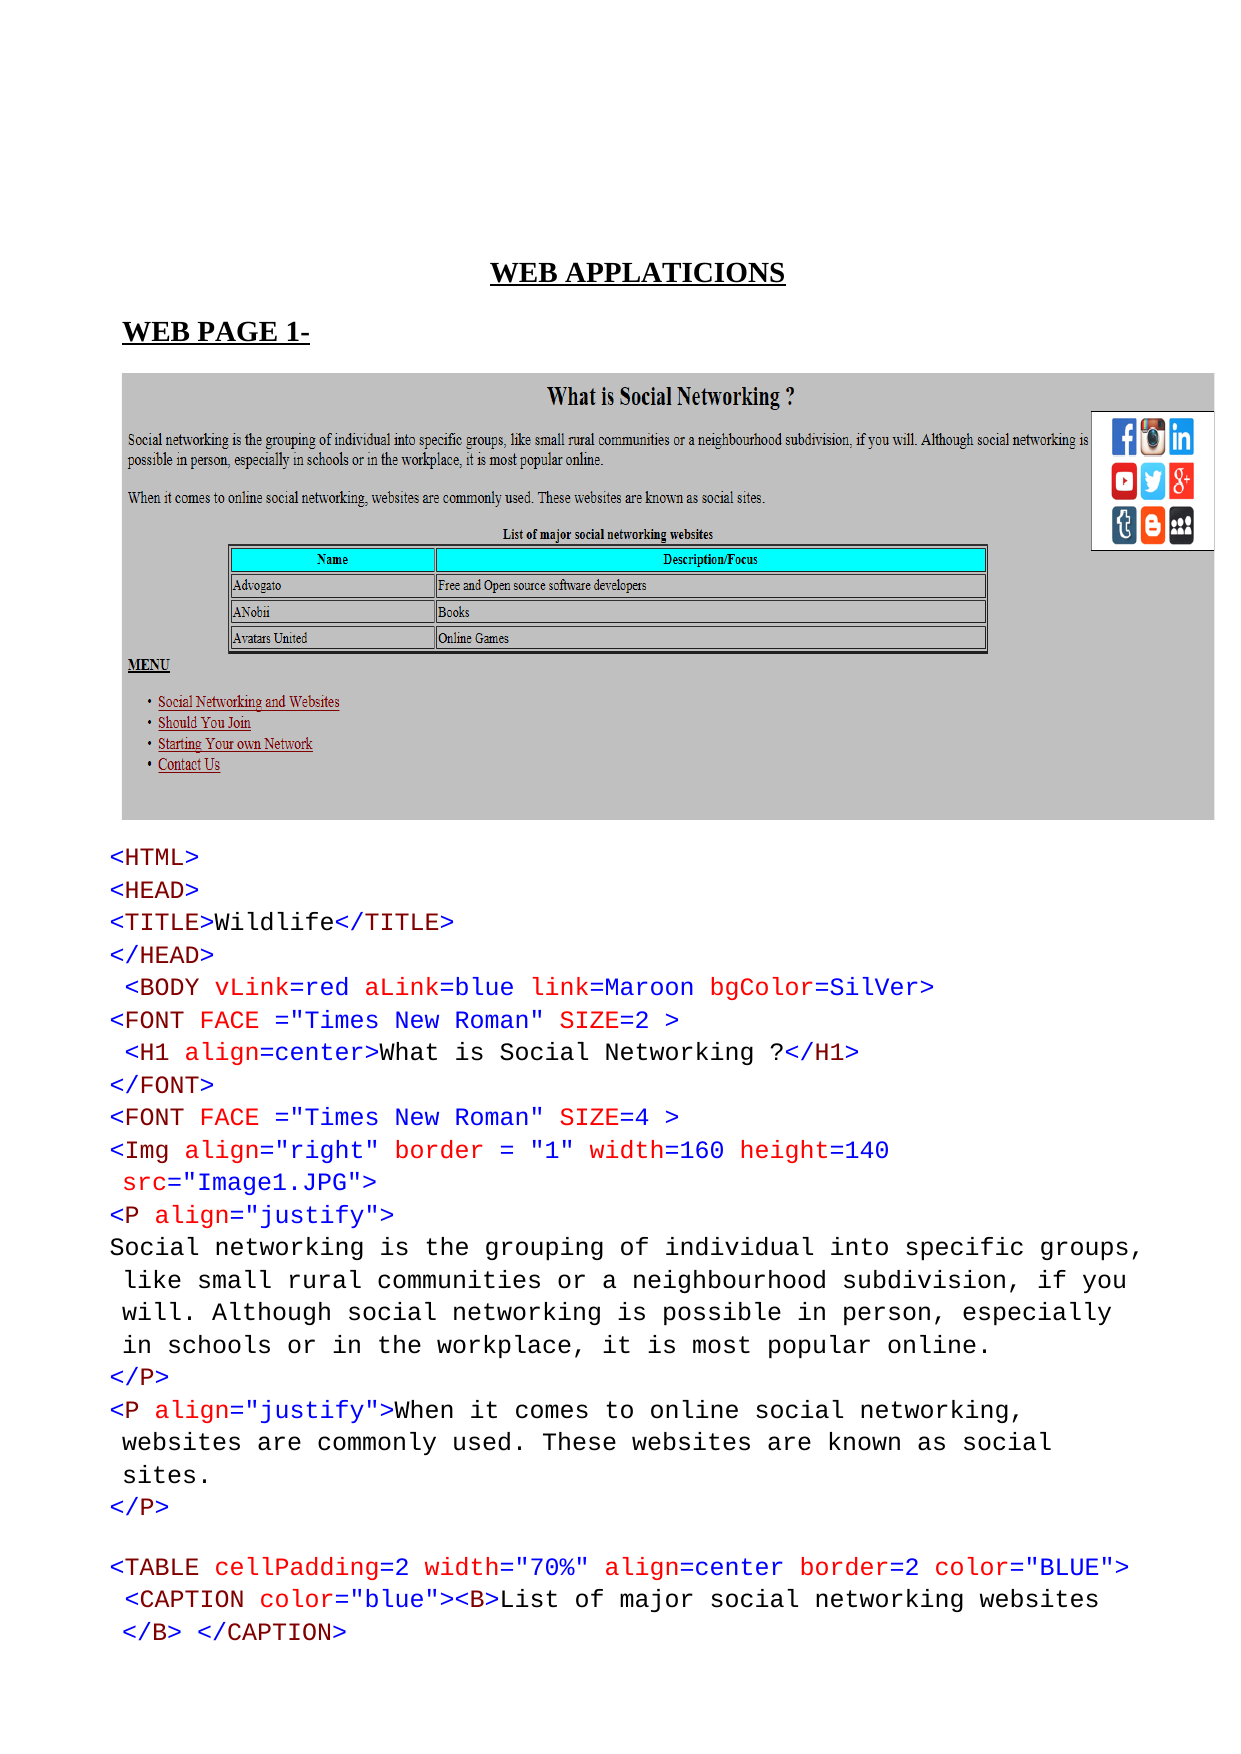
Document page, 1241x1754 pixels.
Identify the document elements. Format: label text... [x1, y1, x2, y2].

text <HEAD> [109, 877, 1153, 906]
text <FONT FACE ="Times New Roman" SIZE=2 > [109, 1007, 1153, 1036]
text WEB APPLATICIONS [122, 255, 1153, 288]
text WEB PAGE 1- [122, 314, 1153, 348]
text <HTML> [109, 845, 1153, 873]
text </FONT> [109, 1072, 1153, 1101]
text </P> [109, 1365, 1153, 1393]
text <BODY vLink=red aLink=blue link=Maroon bgColor=SilVer> [109, 975, 1153, 1003]
text <H1 align=center>What is Social Networking ?</H1> [109, 1040, 1153, 1068]
text <CAPTION color="blue"><B>List of major social networking websites </B> </CAPTION> [109, 1587, 1153, 1648]
text <FONT FACE ="Times New Roman" SIZE=4 > [109, 1105, 1153, 1133]
text <Img align="right" border = "1" width=160 height=140 src="Image1.JPG"> [109, 1137, 1153, 1198]
text <TITLE>Wildlife</TITLE> [109, 910, 1153, 938]
picture [121, 373, 1215, 820]
text Social networking is the grouping of individual into specific groups, like small rural communities or a neighbourhood subdivision, if you will. Although social networking is possible in person, especially in schools or in the workplace, it is most popular online. [109, 1235, 1153, 1361]
text </HEAD> [109, 942, 1153, 971]
text </P> [109, 1495, 1153, 1523]
text <P align="justify">When it comes to online social networking, websites are commonly used. These websites are known as social sites. [109, 1397, 1153, 1491]
text <TABLE cellPadding=2 width="70%" align=center border=2 color="BLUE"> [109, 1554, 1153, 1583]
text <P align="justify"> [109, 1202, 1153, 1231]
